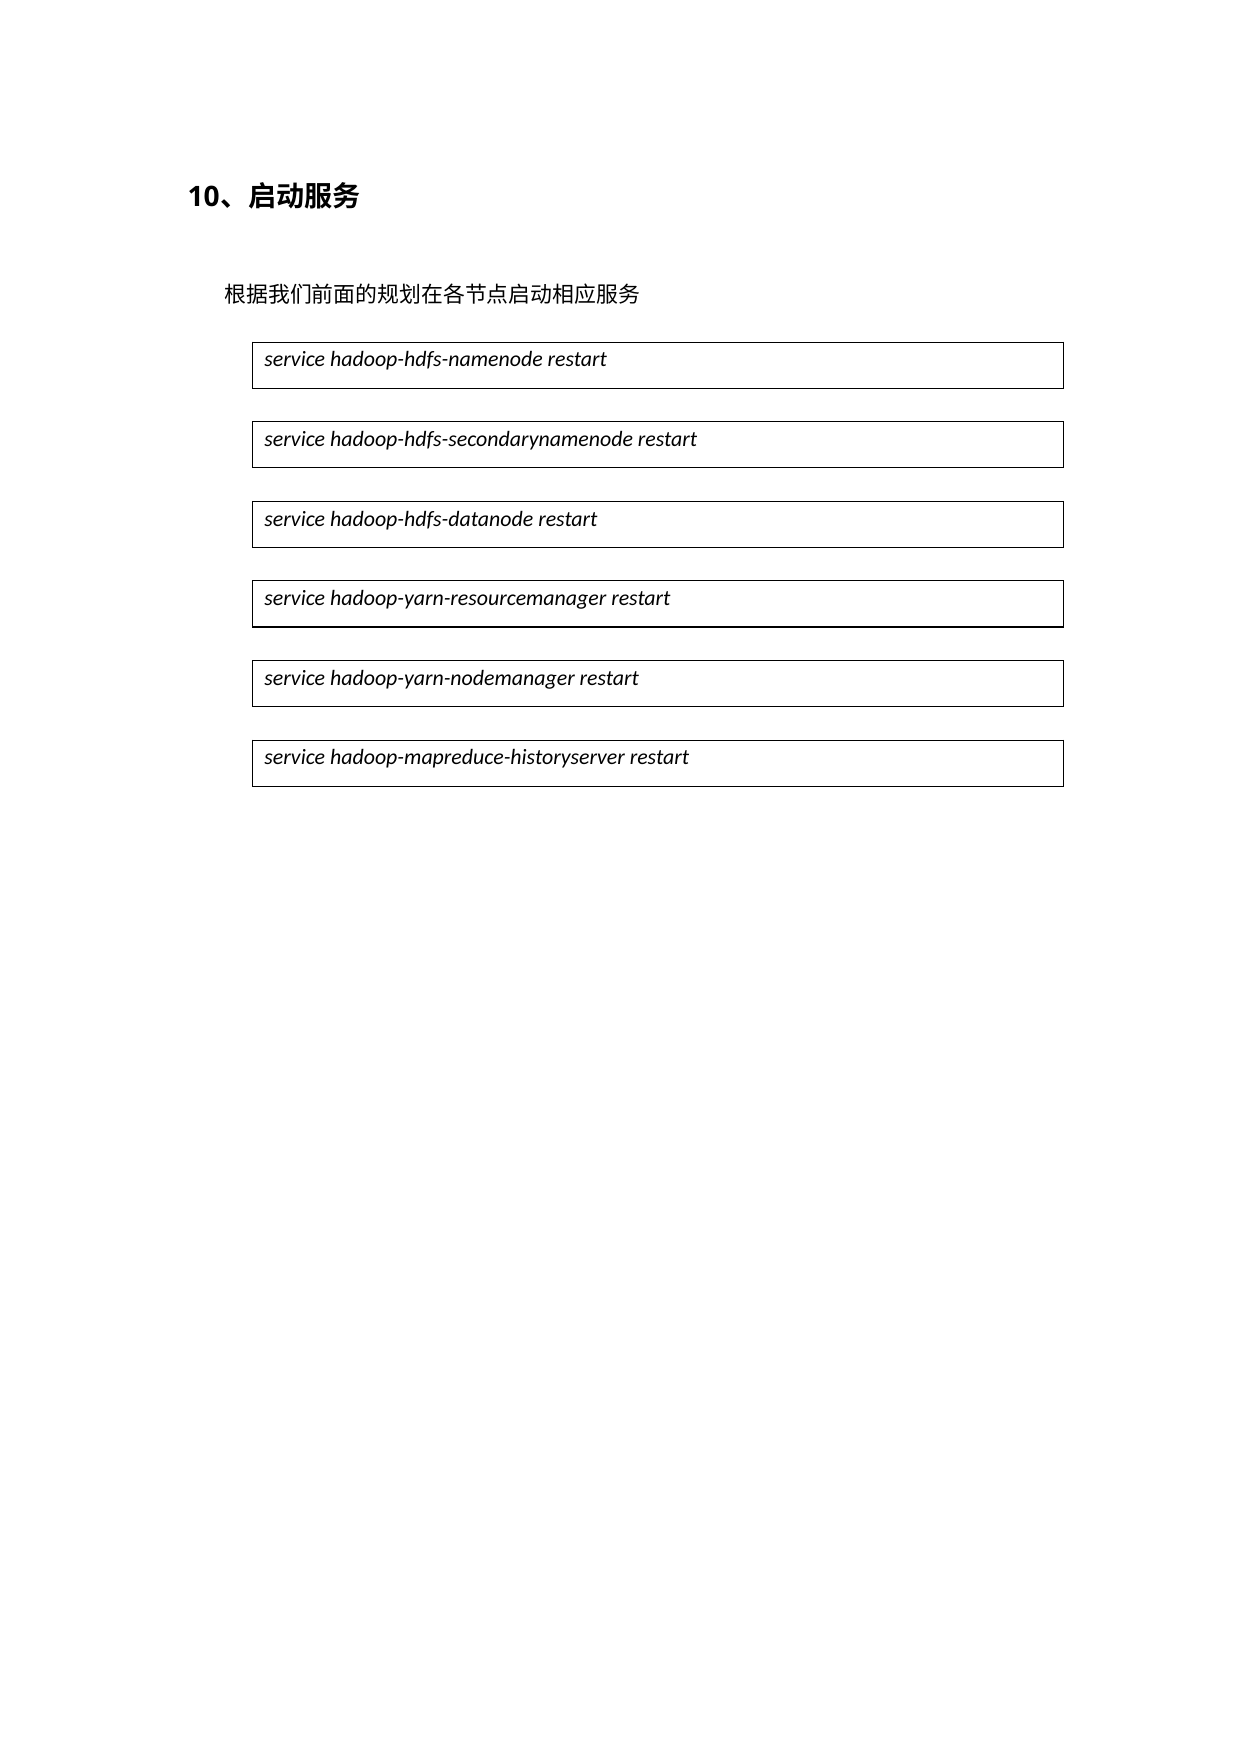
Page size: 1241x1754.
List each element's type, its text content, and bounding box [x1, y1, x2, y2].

subtitle 启动服务 [187, 162, 1053, 227]
table_header service hadoop-yarn-resourcemanager restart [253, 581, 1063, 626]
list 根据我们前面的规划在各节点启动相应服务 [187, 277, 1053, 309]
table_header service hadoop-hdfs-datanode restart [253, 502, 1063, 547]
table_header service hadoop-mapreduce-historyserver restart [253, 741, 1063, 786]
table_header service hadoop-hdfs-namenode restart [253, 343, 1063, 388]
table_header service hadoop-hdfs-secondarynamenode restart [253, 422, 1063, 467]
table_header service hadoop-yarn-nodemanager restart [253, 661, 1063, 706]
